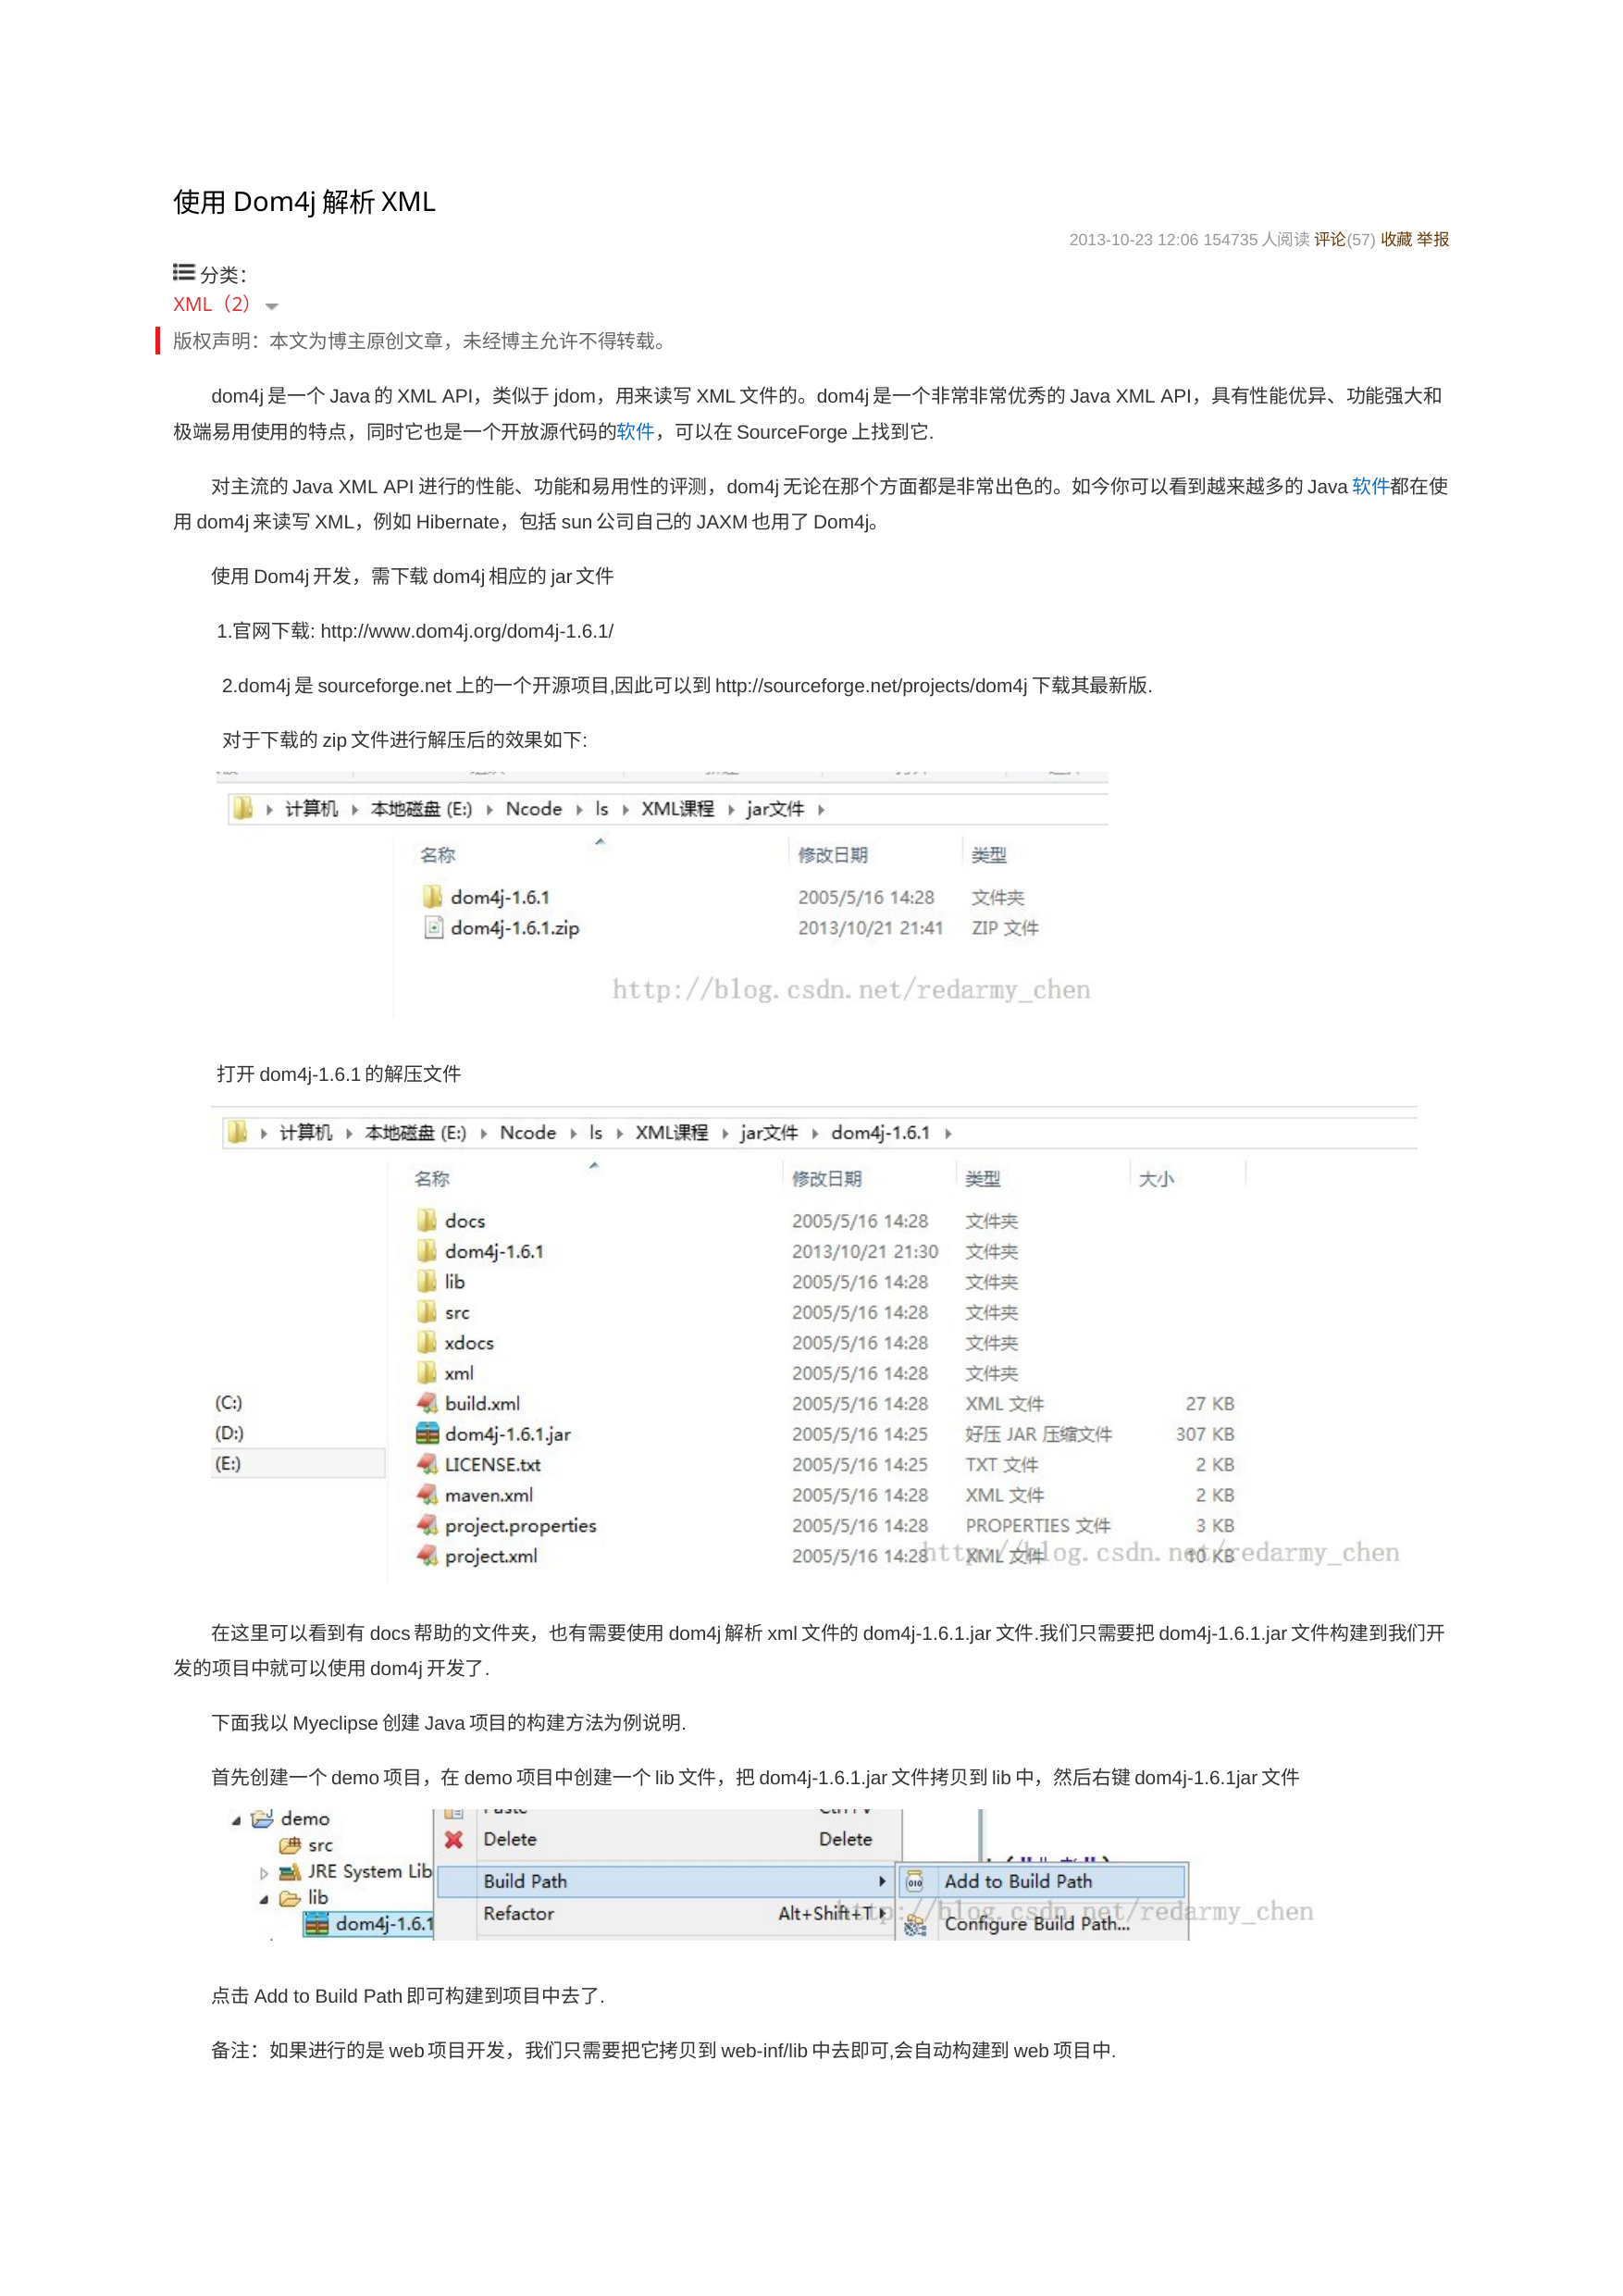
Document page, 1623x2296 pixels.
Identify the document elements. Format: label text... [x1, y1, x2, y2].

text 下面我以Myeclipse创建Java项目的构建方法为例说明. [173, 1700, 1449, 1736]
text 1.官网下载: http://www.dom4j.org/dom4j-1.6.1/ [173, 608, 1449, 644]
picture [217, 772, 1109, 1019]
text 对主流的Java XML API进行的性能、功能和易用性的评测，dom4j无论在那个方面都是非常出色的。如今你可以看到越来越多的Java软件都在使用dom4j来读写XML，例如Hibernate，包括sun公司自己的JAXM也用了Dom4j。 [173, 464, 1449, 534]
text 首先创建一个demo项目，在demo项目中创建一个lib文件，把dom4j-1.6.1.jar文件拷贝到lib中，然后右键dom4j-1.6.1jar文件 [173, 1755, 1449, 1790]
text 2013-10-23 12:06 154735人阅读 评论(57) 收藏 举报 [173, 220, 1449, 251]
text 使用Dom4j解析XML [173, 180, 1449, 220]
text 打开dom4j-1.6.1的解压文件 [173, 1051, 1449, 1086]
text 版权声明：本文为博主原创文章，未经博主允许不得转载。 [160, 327, 1449, 354]
text 分类： [173, 251, 1449, 289]
text 对于下载的zip文件进行解压后的效果如下: [173, 717, 1449, 753]
text 点击Add to Build Path即可构建到项目中去了. [173, 1973, 1449, 2009]
text 使用Dom4j开发，需下载dom4j相应的jar文件 [173, 553, 1449, 589]
picture [211, 1106, 1418, 1582]
text dom4j是一个Java的XML API，类似于jdom，用来读写XML文件的。dom4j是一个非常非常优秀的Java XML API，具有性能优异、功能强大和极端易用使用的特点，同时它也是一个开放源代码的软件，可以在SourceForge上找到它. [173, 374, 1449, 444]
text XML（2） [173, 289, 1449, 316]
text 备注：如果进行的是web项目开发，我们只需要把它拷贝到web-inf/lib中去即可,会自动构建到web项目中. [173, 2028, 1449, 2063]
picture [228, 1809, 1332, 1941]
text 在这里可以看到有docs帮助的文件夹，也有需要使用dom4j解析xml文件的dom4j-1.6.1.jar文件.我们只需要把dom4j-1.6.1.jar文件构建到我们开发的项目中就可以使用dom4j开发了. [173, 1610, 1449, 1681]
text 2.dom4j是sourceforge.net上的一个开源项目,因此可以到http://sourceforge.net/projects/dom4j下载其最新版. [173, 663, 1449, 698]
picture [173, 263, 196, 283]
picture [266, 304, 281, 311]
